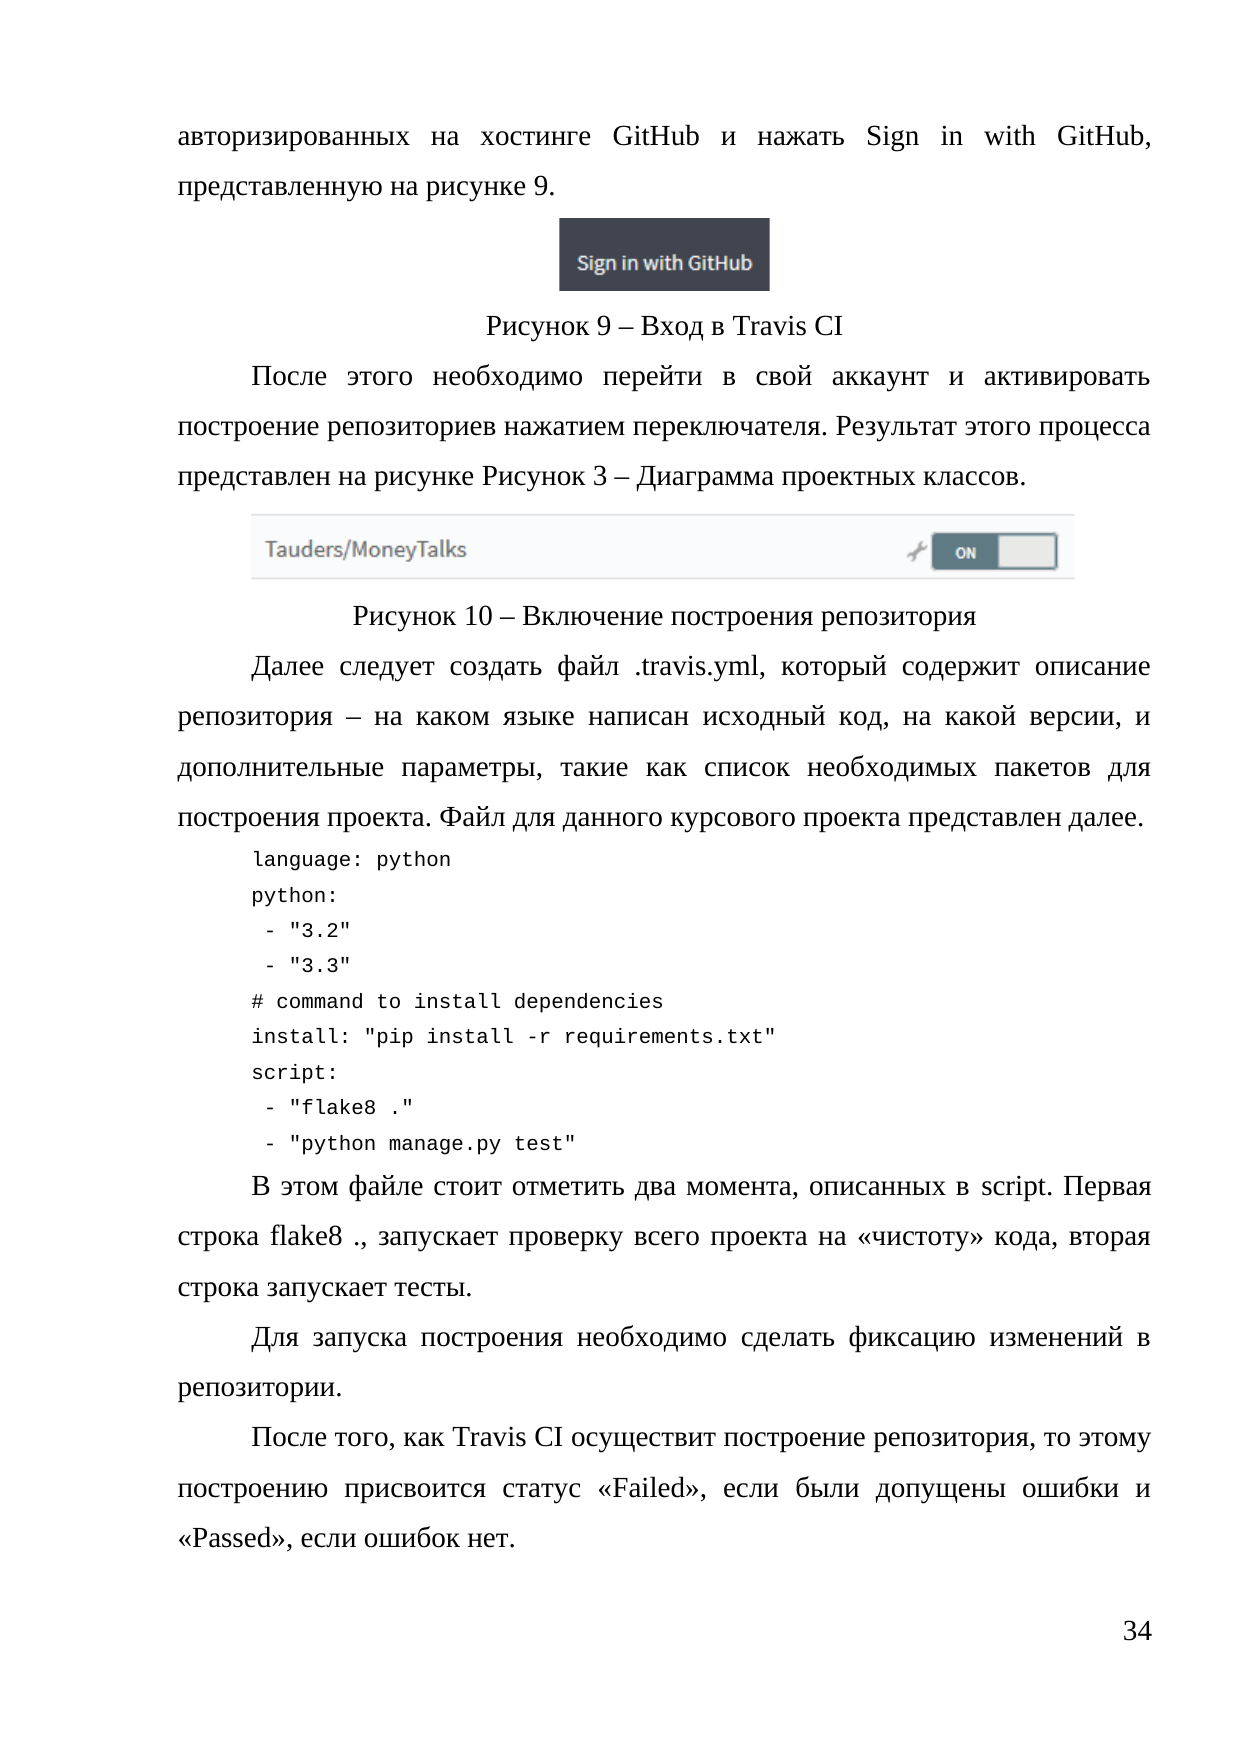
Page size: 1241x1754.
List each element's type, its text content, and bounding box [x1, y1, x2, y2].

text - "3.2" [177, 920, 1152, 944]
text - "flake8 ." [177, 1097, 1152, 1121]
text language: python [177, 849, 1152, 873]
text script: [177, 1062, 1152, 1085]
text # command to install dependencies [177, 991, 1152, 1014]
picture [251, 508, 1078, 581]
text Рисунок 10 – Включение построения репозитория [177, 598, 1152, 631]
text Далее следует создать файл .travis.yml, который содержит описание репозитория – на каком языке написан исходный код, на какой версии, и дополнительные параметры, такие как список необходимых пакетов для построения проекта. Файл для данного курсового проекта представлен далее. [177, 648, 1152, 832]
text python: [177, 885, 1152, 908]
text В этом файле стоит отметить два момента, описанных в script. Первая строка flake8 ., запускает проверку всего проекта на «чистоту» кода, вторая строка запускает тесты. [177, 1168, 1152, 1302]
text install: "pip install -r requirements.txt" [177, 1026, 1152, 1050]
text Для запуска построения необходимо сделать фиксацию изменений в репозитории. [177, 1319, 1152, 1403]
text После этого необходимо перейти в свой аккаунт и активировать построение репозиториев нажатием переключателя. Результат этого процесса представлен на рисунке Рисунок 3 – Диаграмма проектных классов. [177, 358, 1152, 492]
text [177, 118, 1152, 202]
text - "python manage.py test" [177, 1133, 1152, 1156]
text После того, как Travis CI осуществит построение репозитория, то этому построению присвоится статус «Failed», если были допущены ошибки и «Passed», если ошибок нет. [177, 1419, 1152, 1554]
text - "3.3" [177, 956, 1152, 979]
picture [559, 218, 770, 291]
text Рисунок 9 – Вход в Travis CI [177, 308, 1152, 341]
